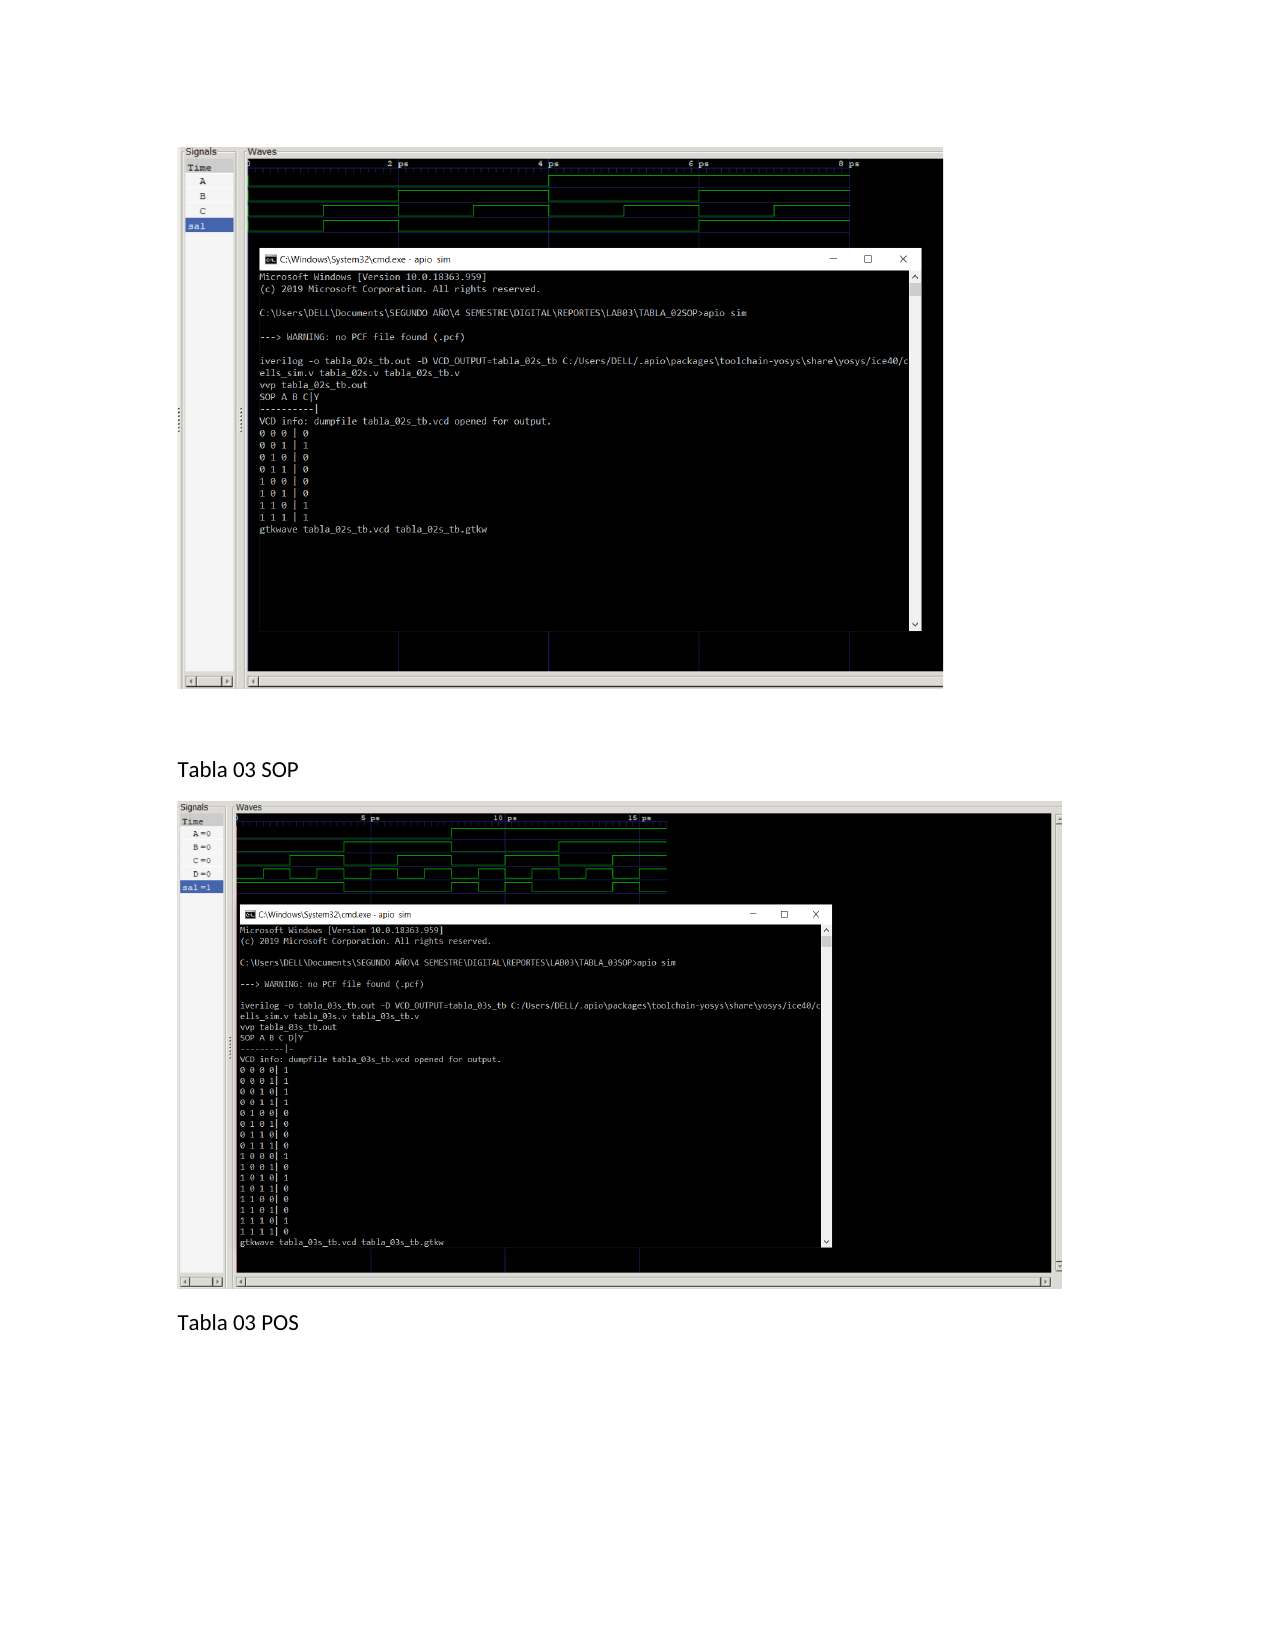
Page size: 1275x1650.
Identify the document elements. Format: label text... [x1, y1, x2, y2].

text Tabla 03 POS [177, 1308, 1098, 1336]
text Tabla 03 SOP [177, 755, 1098, 783]
